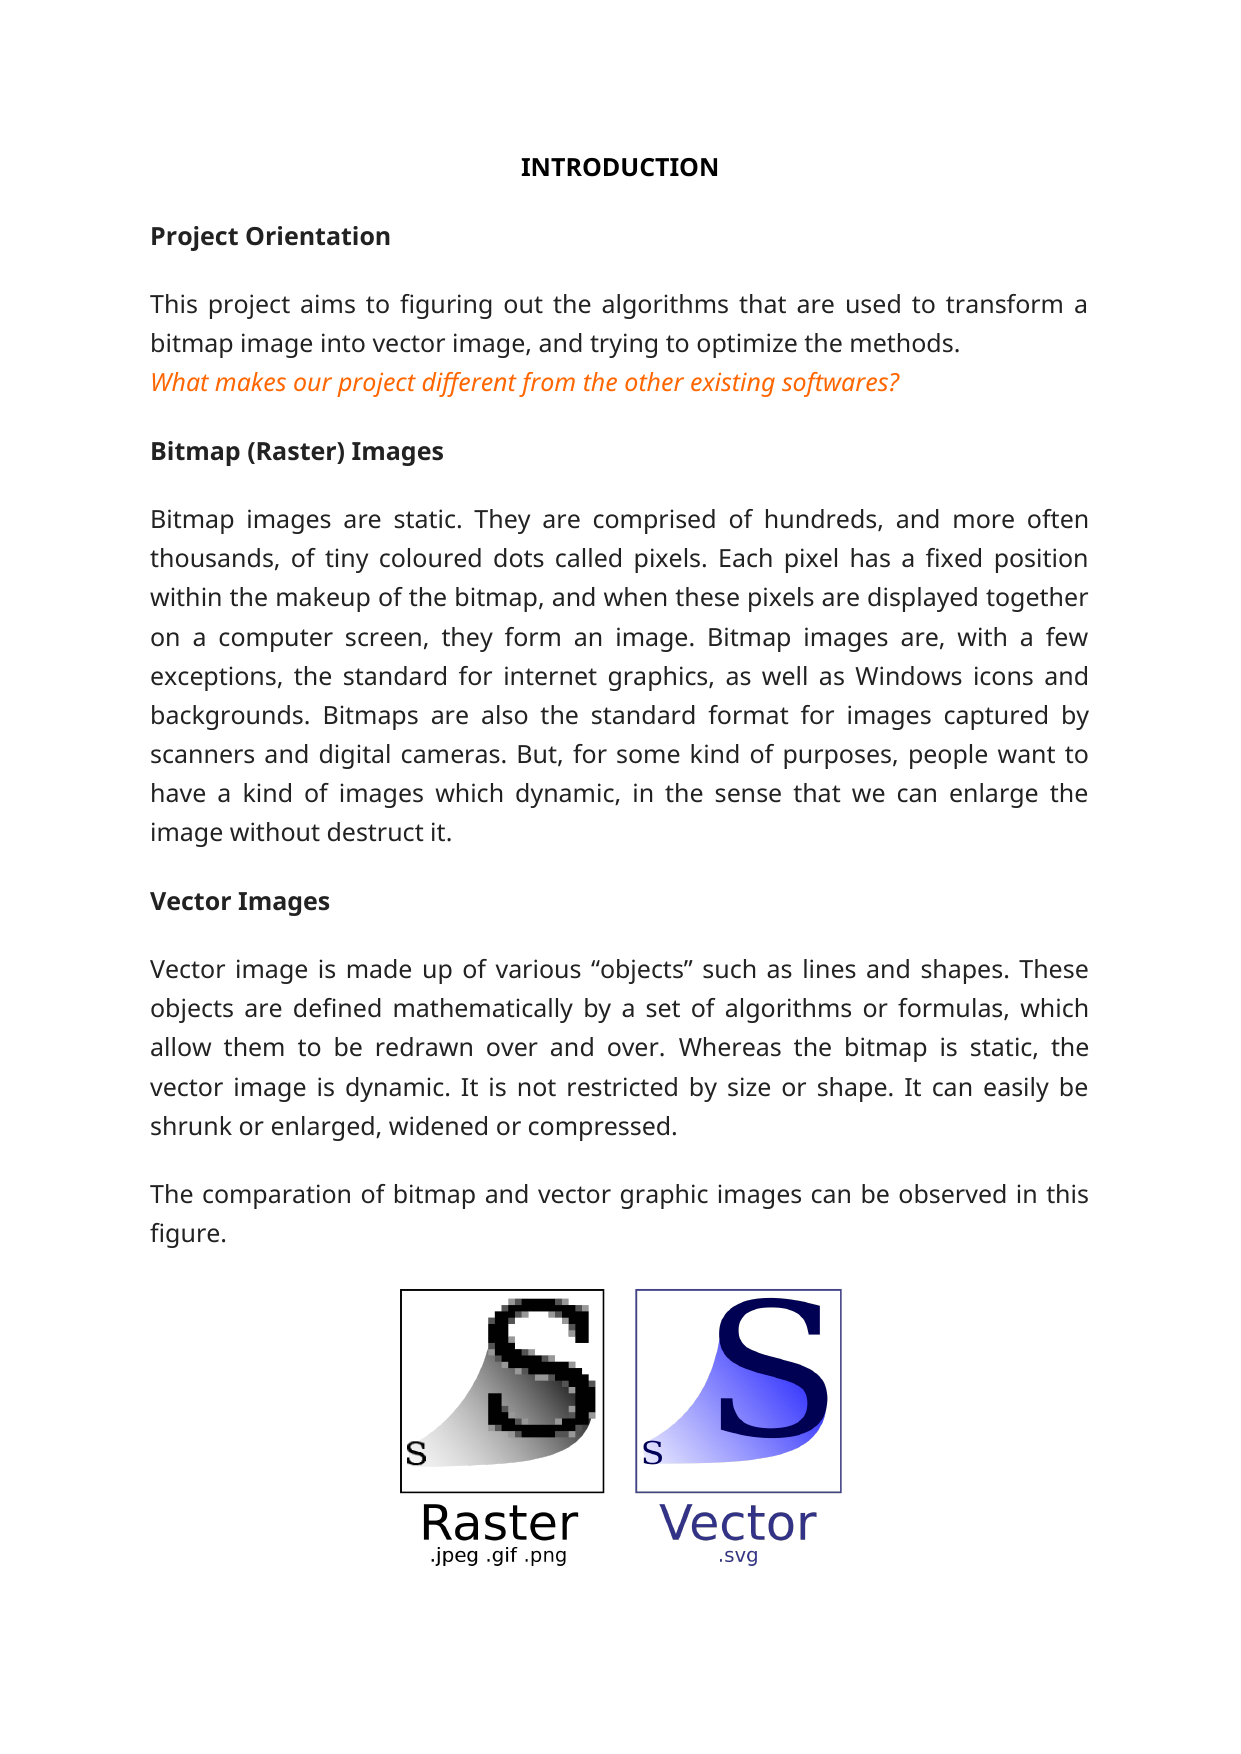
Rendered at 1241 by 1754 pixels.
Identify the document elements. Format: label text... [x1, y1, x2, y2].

text What makes our project different from the other existing softwares? [150, 365, 1090, 399]
text Bitmap images are static. They are comprised of hundreds, and more often thousands, of tiny coloured dots called pixels. Each pixel has a fixed position within the makeup of the bitmap, and when these pixels are displayed together on a computer screen, they form an image. Bitmap images are, with a few exceptions, the standard for internet graphics, as well as Windows icons and backgrounds. Bitmaps are also the standard format for images captured by scanners and digital cameras. But, for some kind of purposes, people want to have a kind of images which dynamic, in the sense that we can enlarge the image without destruct it. [150, 502, 1090, 849]
text This project aims to figuring out the algorithms that are used to transform a bitmap image into vector image, and trying to optimize the methods. [150, 287, 1090, 360]
text Vector image is made up of various “objects” such as lines and shapes. These objects are defined mathematically by a set of algorithms or formulas, which allow them to be redrawn over and over. Whereas the bitmap is static, the vector image is dynamic. It is not restricted by size or shape. It can easily be shrunk or enlarged, widened or compressed. [150, 952, 1090, 1142]
text The comparation of bitmap and vector graphic images can be observed in this figure. [150, 1177, 1090, 1250]
text Vector Images [150, 883, 1090, 917]
picture [395, 1284, 845, 1572]
text INTRODUCTION [150, 150, 1090, 184]
text Bitmap (Raster) Images [150, 433, 1090, 467]
text Project Orientation [150, 218, 1090, 252]
